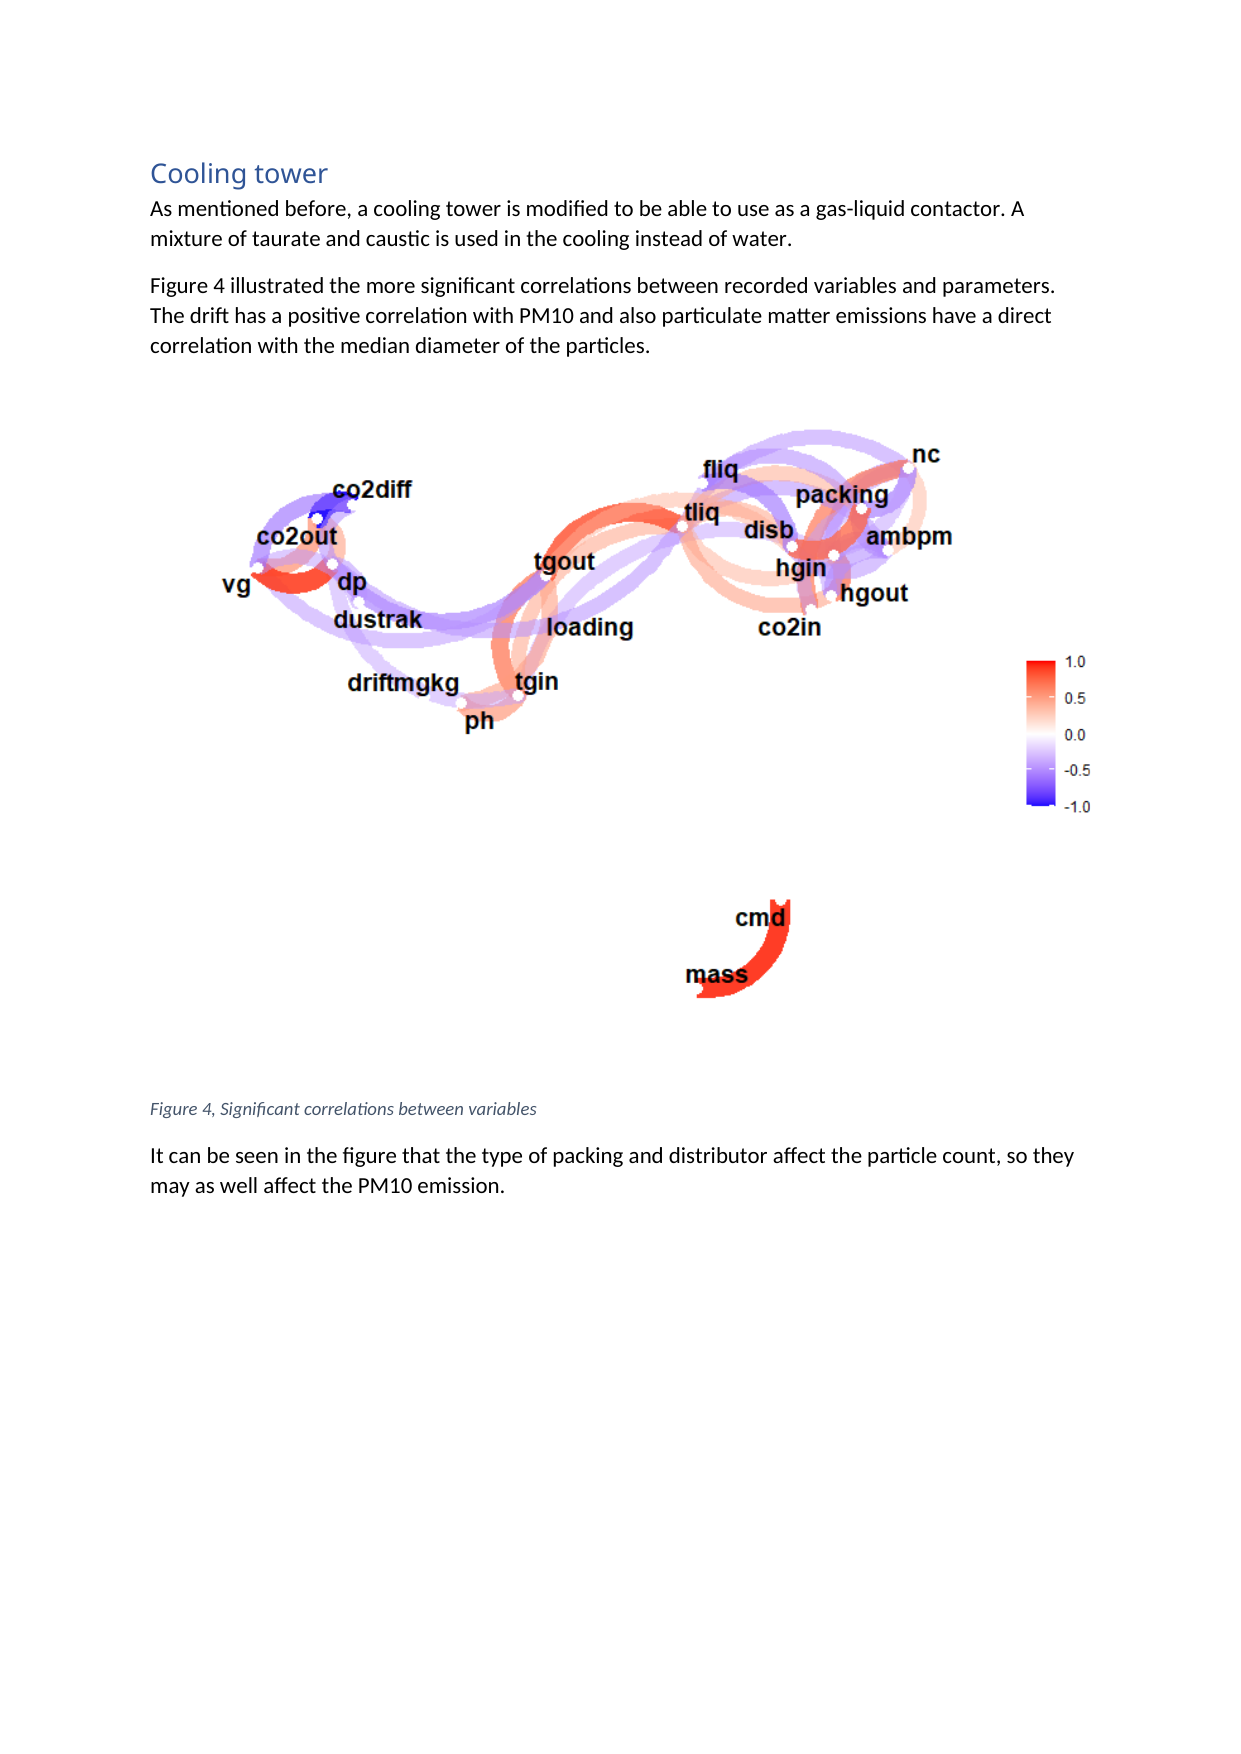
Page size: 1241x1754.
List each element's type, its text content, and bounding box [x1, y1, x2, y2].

text As mentioned before, a cooling tower is modified to be able to use as a gas-liquid contactor. A mixture of taurate and caustic is used in the cooling instead of water. [150, 194, 1090, 252]
picture [150, 378, 1091, 1079]
subtitle Cooling tower [150, 154, 1090, 191]
text Figure 4 illustrated the more significant correlations between recorded variables and parameters. The drift has a positive correlation with PM10 and also particulate matter emissions have a direct correlation with the median diameter of the particles. [150, 271, 1090, 359]
text It can be seen in the figure that the type of packing and distributor affect the particle count, so they may as well affect the PM10 emission. [150, 1141, 1090, 1199]
